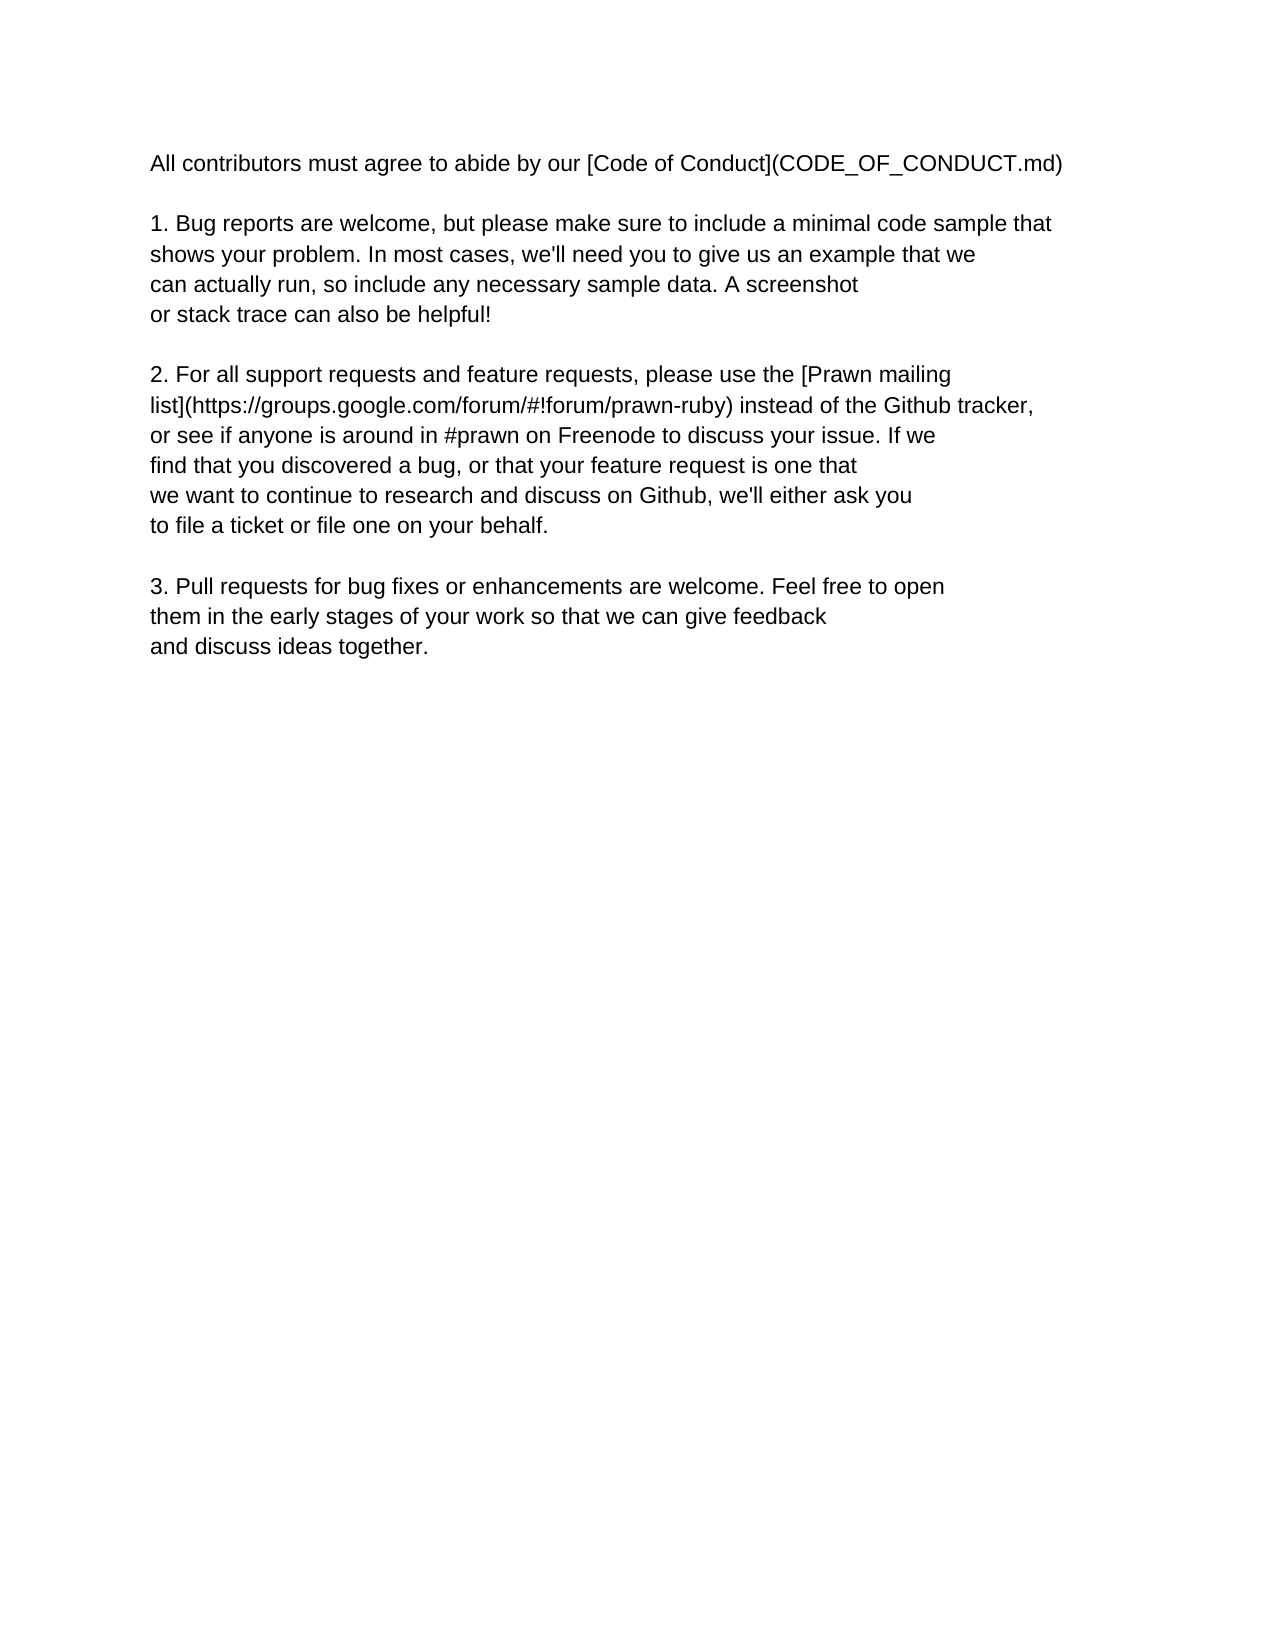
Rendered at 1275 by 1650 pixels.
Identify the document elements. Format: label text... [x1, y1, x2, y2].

text find that you discovered a bug, or that your feature request is one that [150, 452, 1125, 478]
text we want to continue to research and discuss on Github, we'll either ask you [150, 482, 1125, 509]
text or see if anyone is around in #prawn on Freenode to discuss your issue. If we [150, 422, 1125, 448]
text to file a ticket or file one on your behalf. [150, 512, 1125, 539]
text list](https://groups.google.com/forum/#!forum/prawn-ruby) instead of the Github tracker, [150, 392, 1125, 418]
text or stack trace can also be helpful! [150, 301, 1125, 327]
text shows your problem. In most cases, we'll need you to give us an example that we [150, 241, 1125, 267]
text 3. Pull requests for bug fixes or enhancements are welcome. Feel free to open [150, 573, 1125, 599]
text can actually run, so include any necessary sample data. A screenshot [150, 271, 1125, 297]
text and discuss ideas together. [150, 633, 1125, 660]
text them in the early stages of your work so that we can give feedback [150, 603, 1125, 629]
text All contributors must agree to abide by our [Code of Conduct](CODE_OF_CONDUCT.md) [150, 150, 1125, 176]
text 1. Bug reports are welcome, but please make sure to include a minimal code sample that [150, 210, 1125, 237]
text 2. For all support requests and feature requests, please use the [Prawn mailing [150, 361, 1125, 388]
